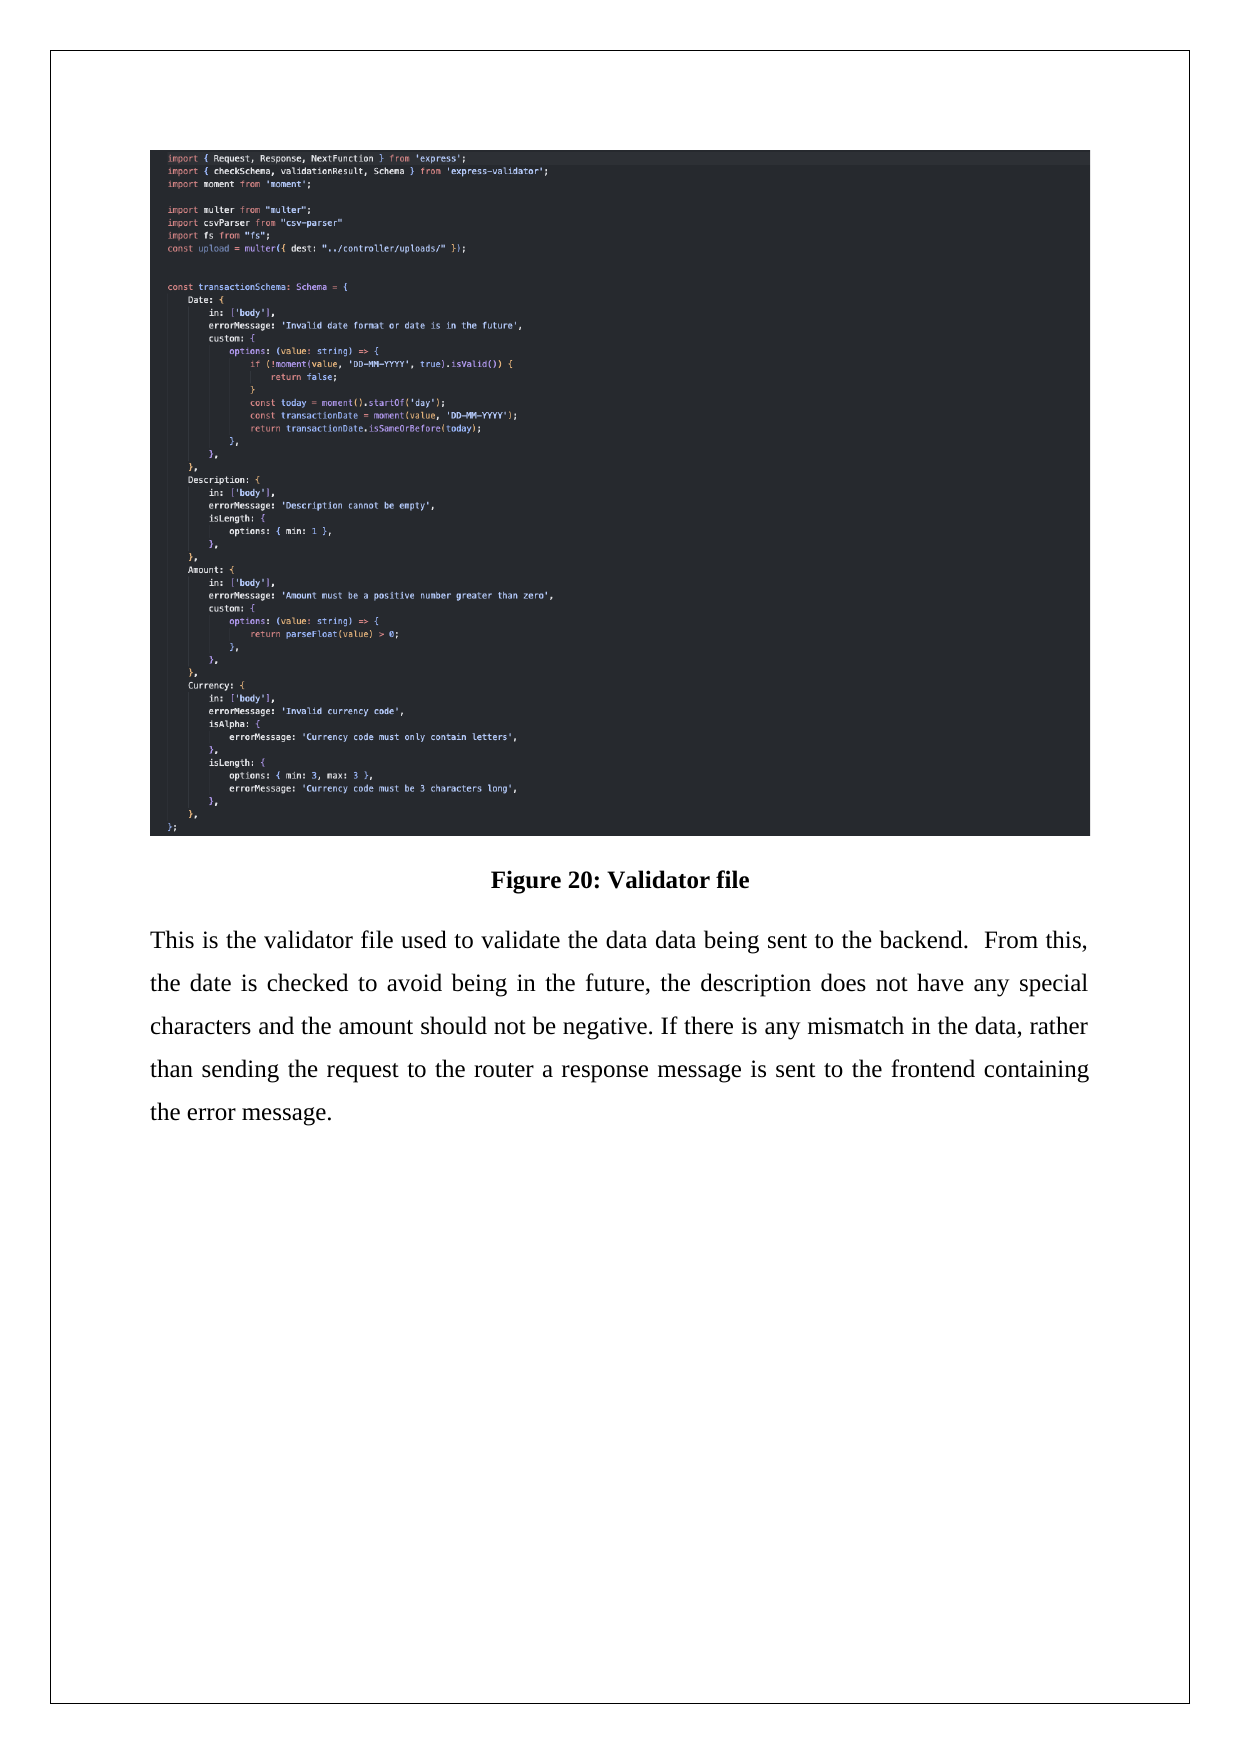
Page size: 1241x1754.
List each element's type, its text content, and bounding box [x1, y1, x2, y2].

picture [150, 150, 1091, 836]
text Figure 20: Validator file [150, 865, 1090, 894]
text This is the validator file used to validate the data data being sent to the backend. From this, the date is checked to avoid being in the future, the description does not have any special characters and the amount should not be negative. If there is any mismatch in the data, rather than sending the request to the router a response message is sent to the frontend containing the error message. [150, 925, 1090, 1126]
